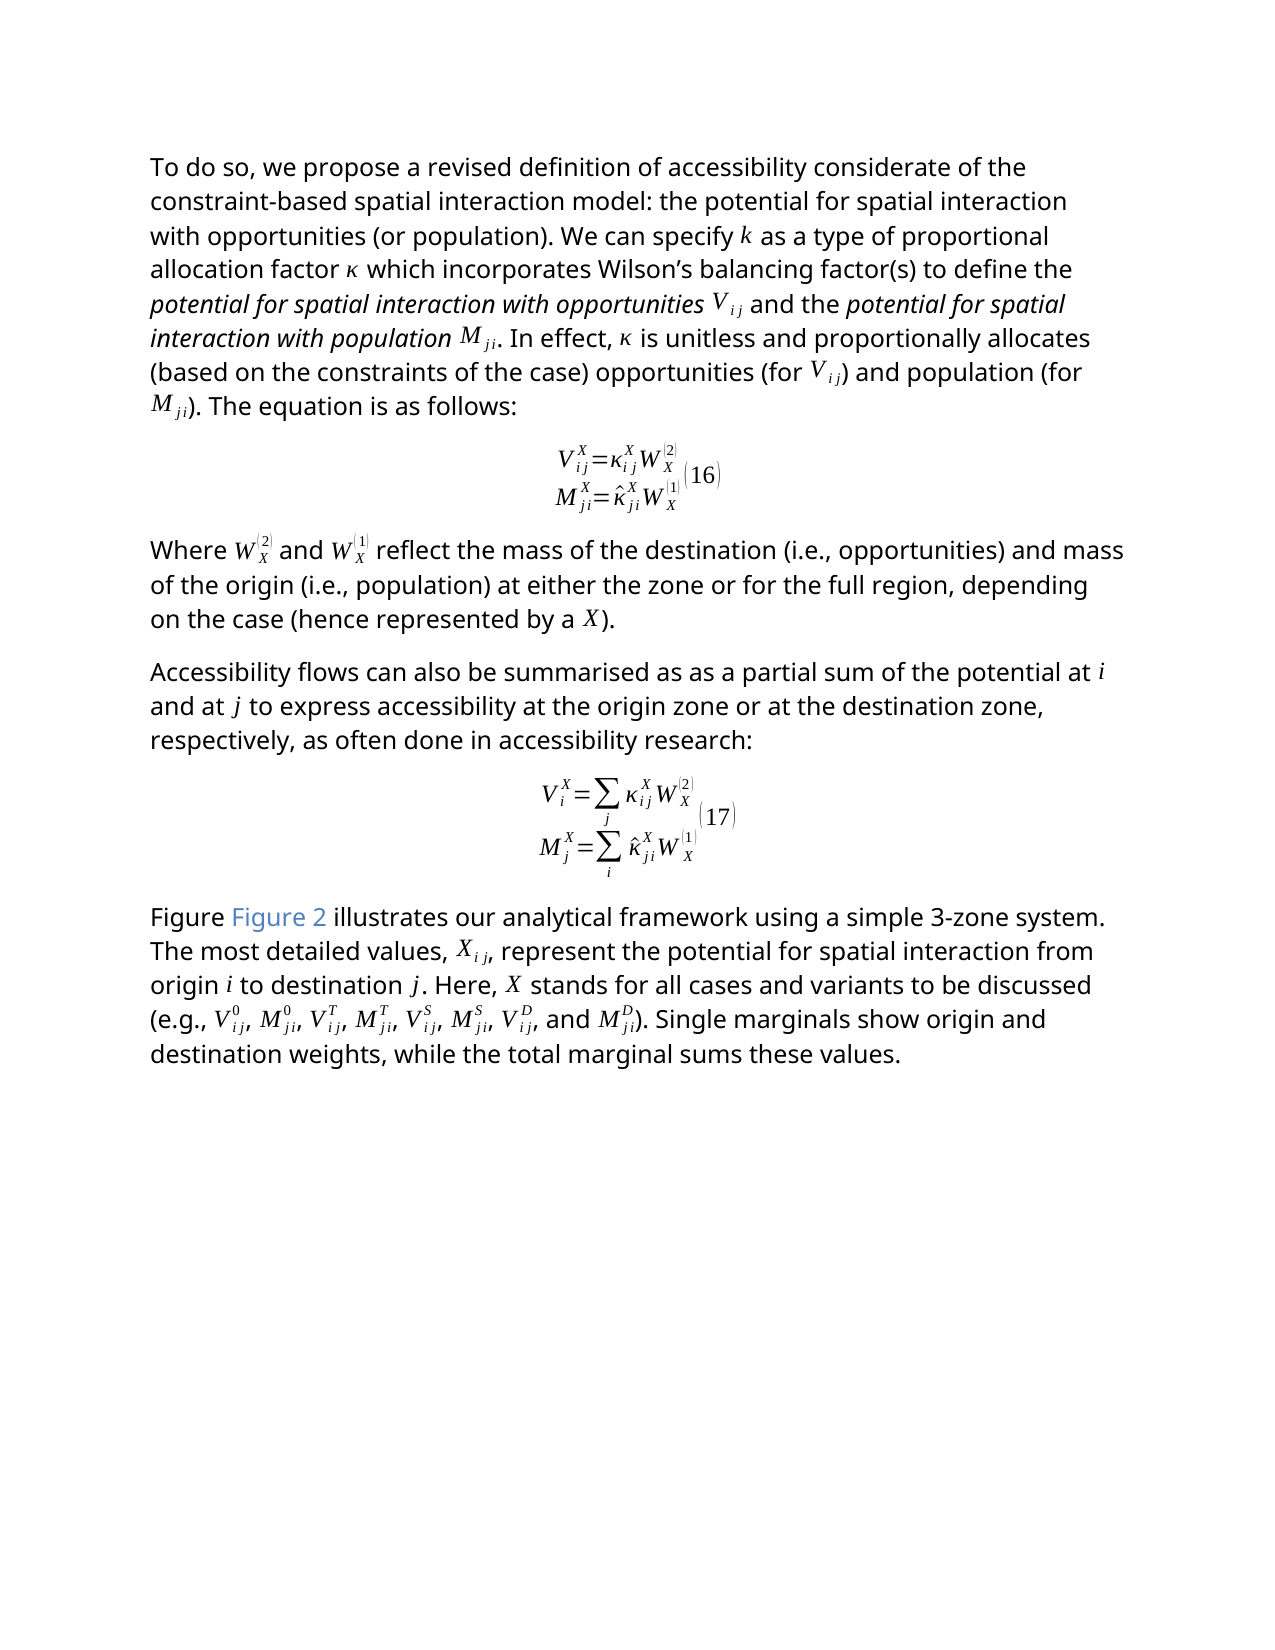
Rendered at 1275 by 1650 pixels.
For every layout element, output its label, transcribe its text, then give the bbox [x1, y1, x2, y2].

text Where and reflect the mass of the destination (i.e., opportunities) and mass of the origin (i.e., population) at either the zone or for the full region, depending on the case (hence represented by a ). [150, 532, 1125, 636]
text To do so, we propose a revised definition of accessibility considerate of the constraint-based spatial interaction model: the potential for spatial interaction with opportunities (or population). We can specify as a type of proportional allocation factor which incorporates Wilson’s balancing factor(s) to define the potential for spatial interaction with opportunities and the potential for spatial interaction with population . In effect, is unitless and proportionally allocates (based on the constraints of the case) opportunities (for ) and population (for ). The equation is as follows: [150, 150, 1125, 422]
text Figure Figure 2 illustrates our analytical framework using a simple 3-zone system. The most detailed values, , represent the potential for spatial interaction from origin to destination . Here, stands for all cases and variants to be discussed (e.g., , , , , , , , and ). Single marginals show origin and destination weights, while the total marginal sums these values. [150, 899, 1125, 1070]
text Accessibility flows can also be summarised as as a partial sum of the potential at and at to express accessibility at the origin zone or at the destination zone, respectively, as often done in accessibility research: [150, 654, 1125, 757]
